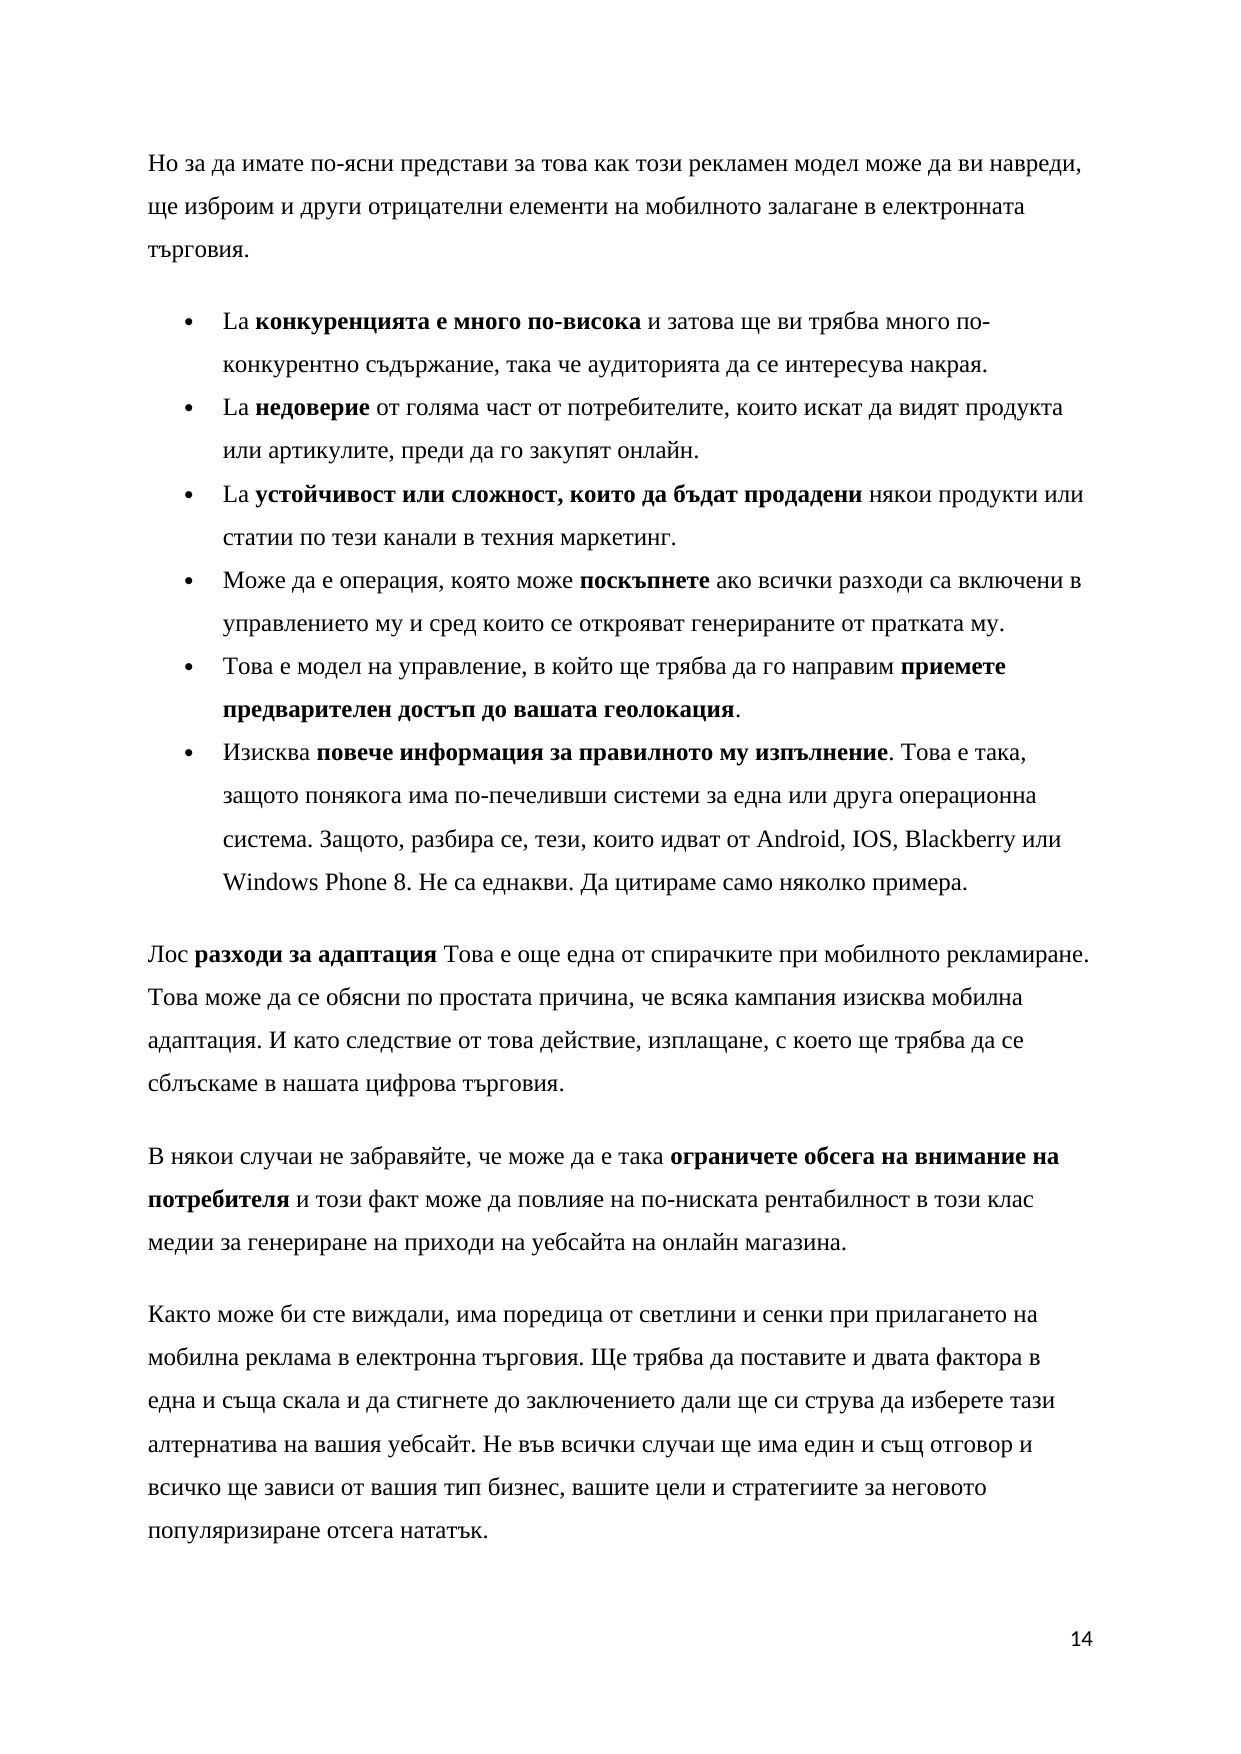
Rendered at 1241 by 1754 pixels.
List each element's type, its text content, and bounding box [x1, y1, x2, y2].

list Може да е операция, която може поскъпнете ако всички разходи са включени в управлението му и сред които се открояват генерираните от пратката му. [185, 565, 1093, 637]
text Но за да имате по-ясни представи за това как този рекламен модел може да ви навреди, ще изброим и други отрицателни елементи на мобилното залагане в електронната търговия. [148, 148, 1093, 263]
list La недоверие от голяма част от потребителите, които искат да видят продукта или артикулите, преди да го закупят онлайн. [185, 392, 1093, 464]
text Лос разходи за адаптация Това е още една от спирачките при мобилното рекламиране. Това може да се обясни по простата причина, че всяка кампания изисква мобилна адаптация. И като следствие от това действие, изплащане, с което ще трябва да се сблъскаме в нашата цифрова търговия. [148, 939, 1093, 1097]
text Както може би сте виждали, има поредица от светлини и сенки при прилагането на мобилна реклама в електронна търговия. Ще трябва да поставите и двата фактора в една и съща скала и да стигнете до заключението дали ще си струва да изберете тази алтернатива на вашия уебсайт. Не във всички случаи ще има един и същ отговор и всичко ще зависи от вашия тип бизнес, вашите цели и стратегиите за неговото популяризиране отсега нататък. [148, 1299, 1093, 1544]
list Това е модел на управление, в който ще трябва да го направим приемете предварителен достъп до вашата геолокация. [185, 651, 1093, 723]
list La устойчивост или сложност, които да бъдат продадени някои продукти или статии по тези канали в техния маркетинг. [185, 479, 1093, 551]
list La конкуренцията е много по-висока и затова ще ви трябва много по-конкурентно съдържание, така че аудиторията да се интересува накрая. [185, 306, 1093, 378]
list Изисква повече информация за правилното му изпълнение. Това е така, защото понякога има по-печеливши системи за една или друга операционна система. Защото, разбира се, тези, които идват от Android, IOS, Blackberry или Windows Phone 8. Не са еднакви. Да цитираме само няколко примера. [185, 737, 1093, 896]
text В някои случаи не забравяйте, че може да е така ограничете обсега на внимание на потребителя и този факт може да повлияе на по-ниската рентабилност в този клас медии за генериране на приходи на уебсайта на онлайн магазина. [148, 1141, 1093, 1256]
